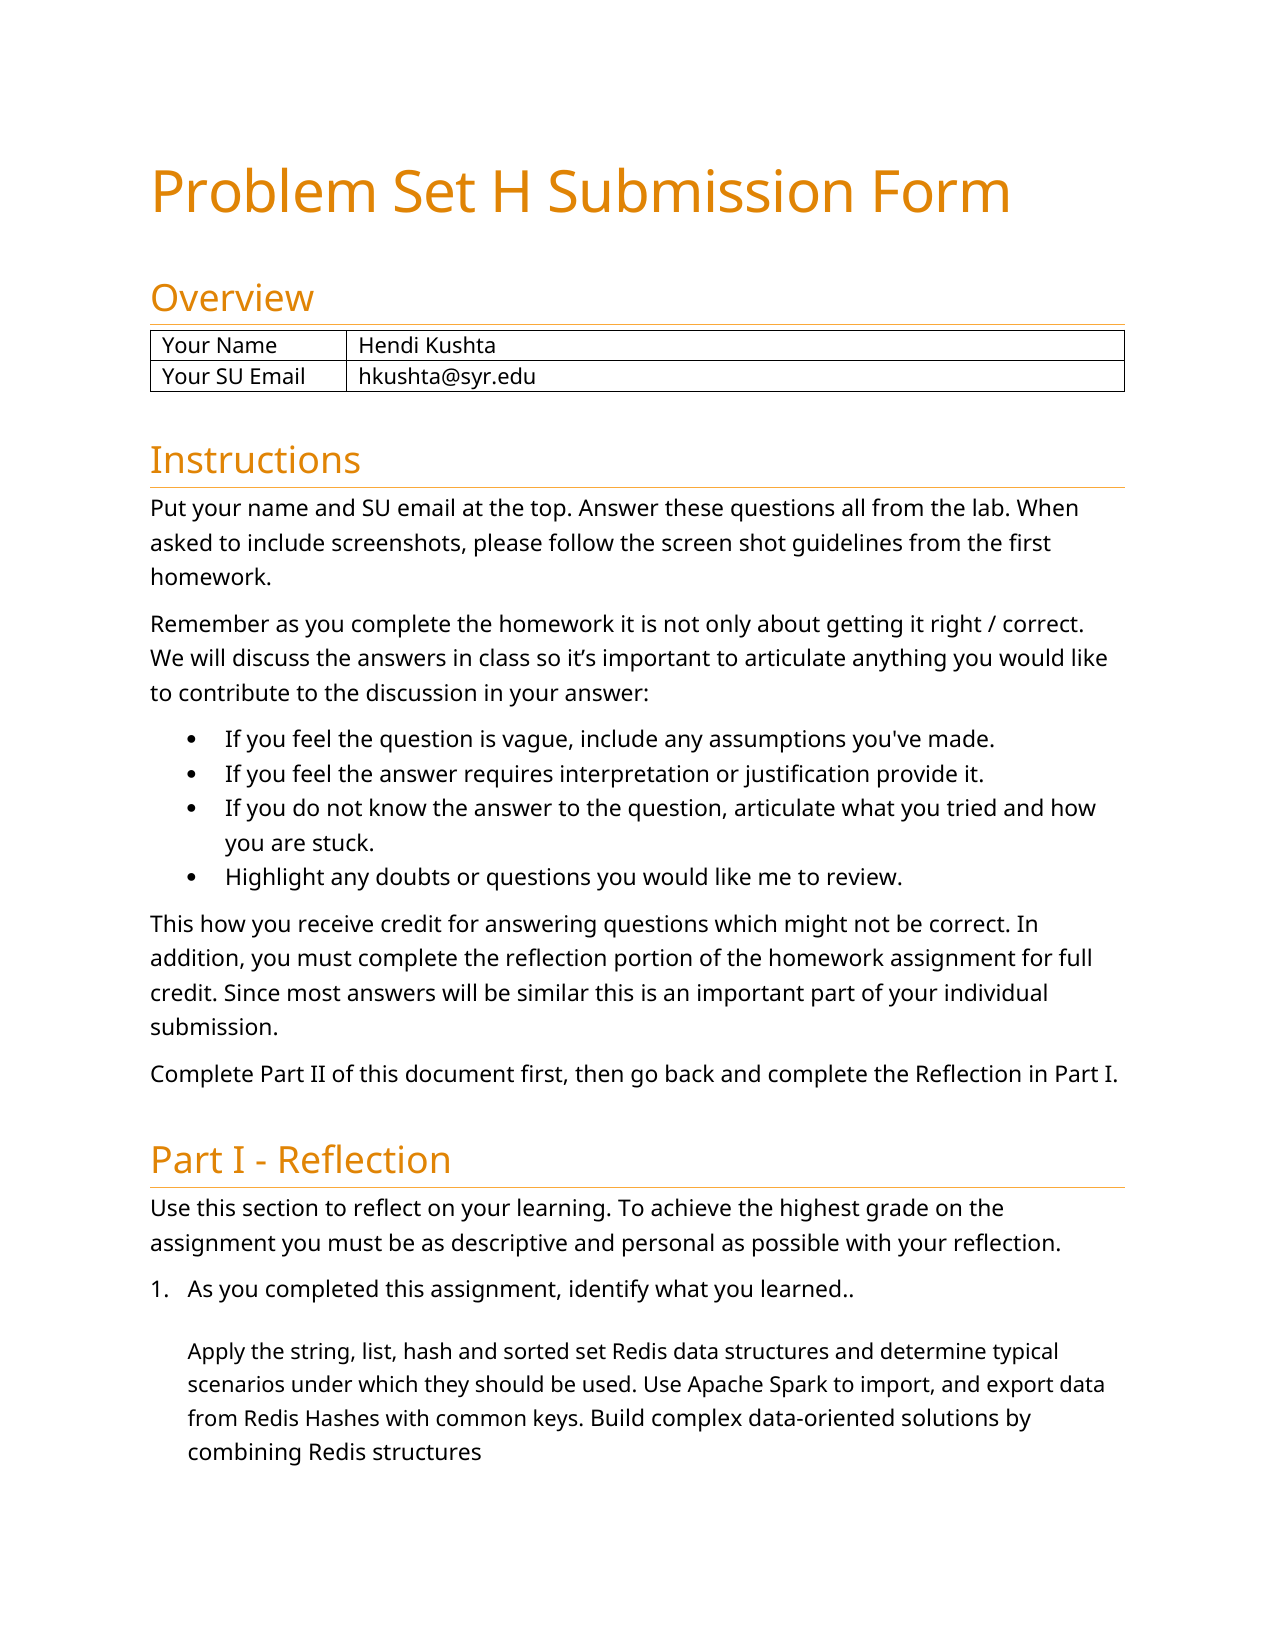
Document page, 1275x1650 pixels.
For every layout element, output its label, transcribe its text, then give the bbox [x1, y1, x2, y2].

table_header Your Name [151, 331, 346, 360]
table_cell hkushta@syr.edu [347, 361, 1124, 391]
list Apply the string, list, hash and sorted set Redis data structures and determine typical scenarios under which they should be used. Use Apache Spark to import, and export data from Redis Hashes with common keys. Build complex data-oriented solutions by combining Redis structures [187, 1336, 1125, 1500]
list If you feel the question is vague, include any assumptions you've made. [187, 723, 1125, 755]
subtitle Part I - Reflection [150, 1134, 1125, 1187]
text Complete Part II of this document first, then go back and complete the Reflection in Part I. [150, 1058, 1125, 1089]
text Use this section to reflect on your learning. To achieve the highest grade on the assignment you must be as descriptive and personal as possible with your reflection. [150, 1192, 1125, 1258]
list If you feel the answer requires interpretation or justification provide it. [187, 758, 1125, 789]
subtitle Instructions [150, 434, 1125, 487]
table_cell Your SU Email [151, 361, 346, 391]
list If you do not know the answer to the question, articulate what you tried and how you are stuck. [187, 792, 1125, 858]
text Put your name and SU email at the top. Answer these questions all from the lab. When asked to include screenshots, please follow the screen shot guidelines from the first homework. [150, 492, 1125, 592]
list As you completed this assignment, identify what you learned.. [150, 1273, 1125, 1305]
subtitle Overview [150, 271, 1125, 324]
text This how you receive credit for answering questions which might not be correct. In addition, you must complete the reflection portion of the homework assignment for full credit. Since most answers will be similar this is an important part of your individual submission. [150, 908, 1125, 1042]
text Remember as you complete the homework it is not only about getting it right / correct. We will discuss the answers in class so it’s important to articulate anything you would like to contribute to the discussion in your answer: [150, 608, 1125, 708]
list Highlight any doubts or questions you would like me to review. [187, 861, 1125, 892]
table_header Hendi Kushta [347, 331, 1124, 360]
title Problem Set H Submission Form [150, 150, 1125, 229]
